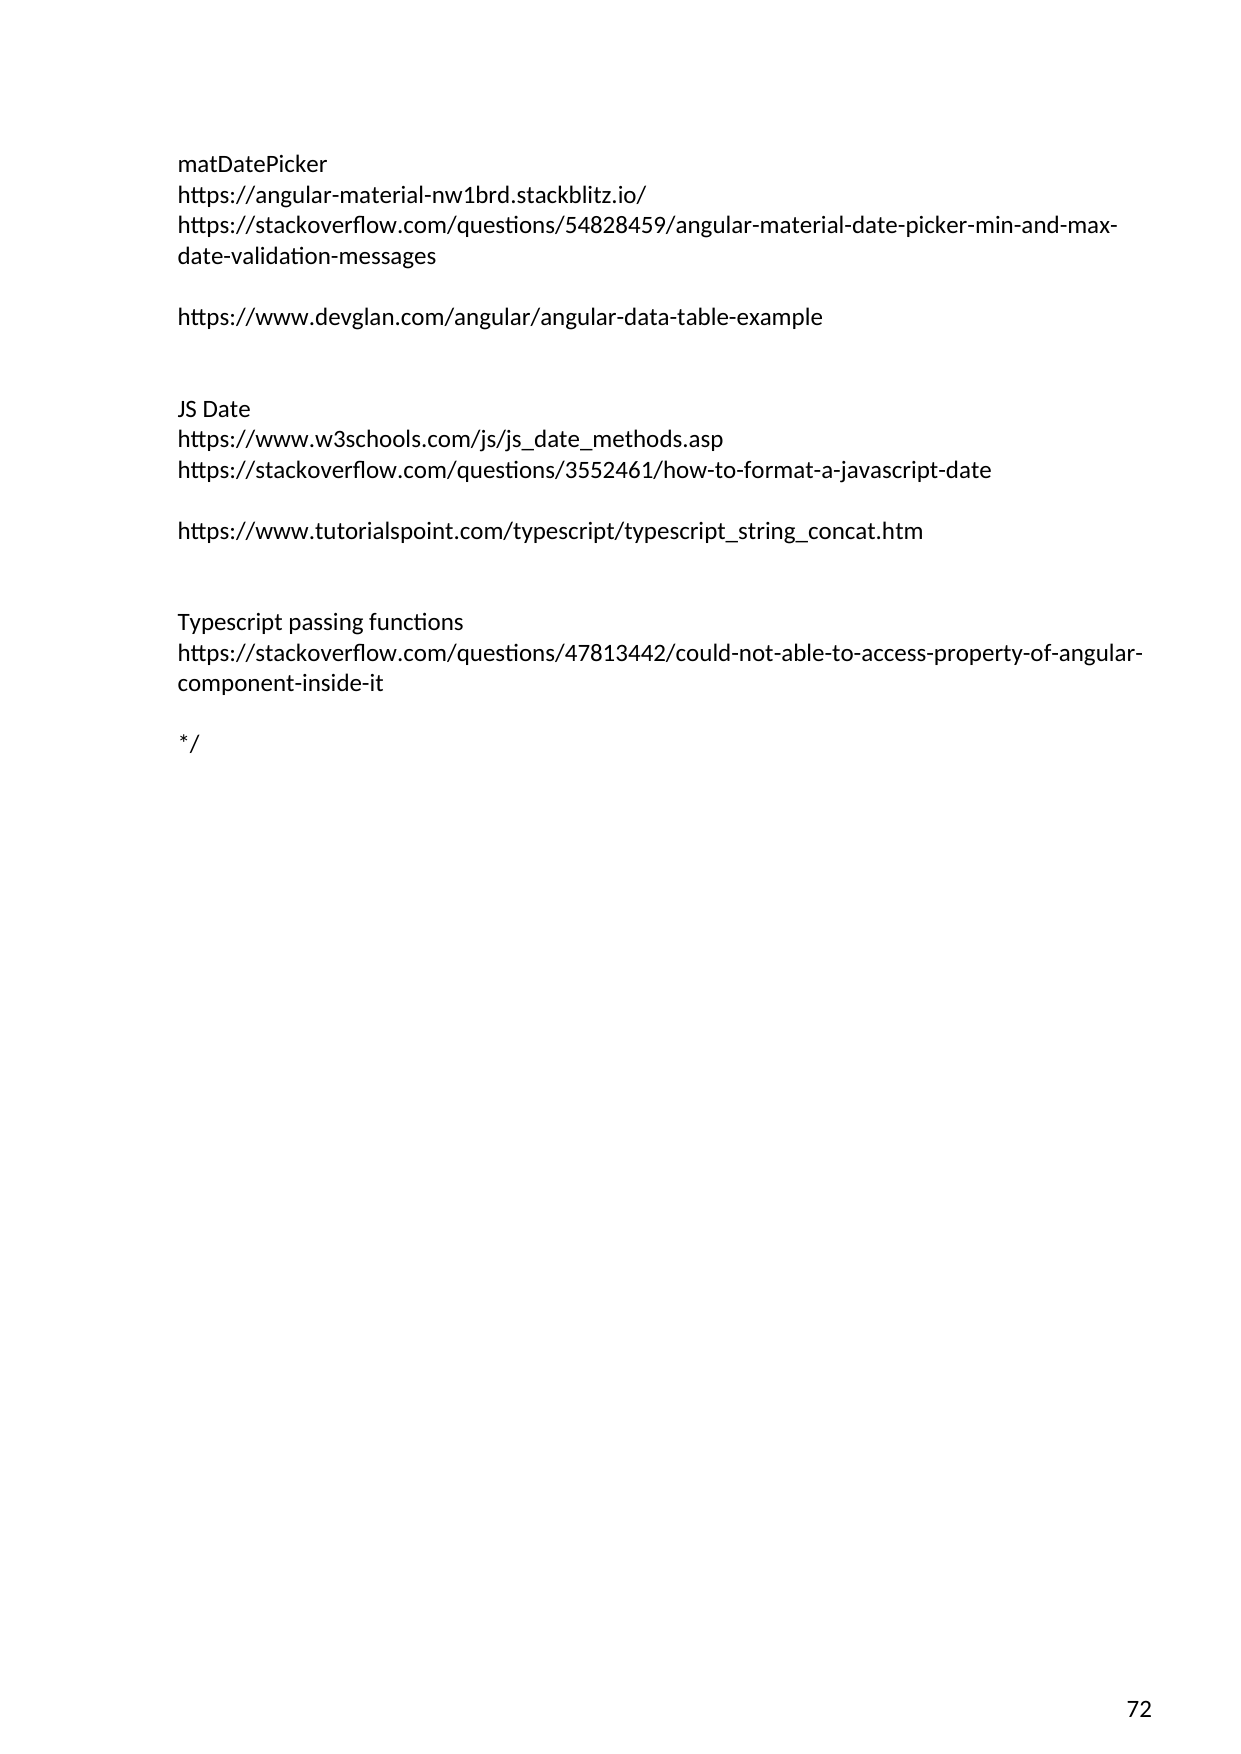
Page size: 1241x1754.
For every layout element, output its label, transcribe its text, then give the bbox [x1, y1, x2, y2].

text https://www.devglan.com/angular/angular-data-table-example [177, 301, 1152, 332]
text https://www.w3schools.com/js/js_date_methods.asp [177, 423, 1152, 454]
text https://stackoverflow.com/questions/47813442/could-not-able-to-access-property-of-angular-component-inside-it [177, 637, 1152, 698]
text */ [177, 728, 1152, 759]
text https://angular-material-nw1brd.stackblitz.io/ [177, 179, 1152, 210]
text https://stackoverflow.com/questions/3552461/how-to-format-a-javascript-date [177, 454, 1152, 484]
text https://stackoverflow.com/questions/54828459/angular-material-date-picker-min-and-max-date-validation-messages [177, 210, 1152, 271]
text JS Date [177, 393, 1152, 423]
text matDatePicker [177, 149, 1152, 179]
text https://www.tutorialspoint.com/typescript/typescript_string_concat.htm [177, 515, 1152, 545]
text Typescript passing functions [177, 606, 1152, 637]
